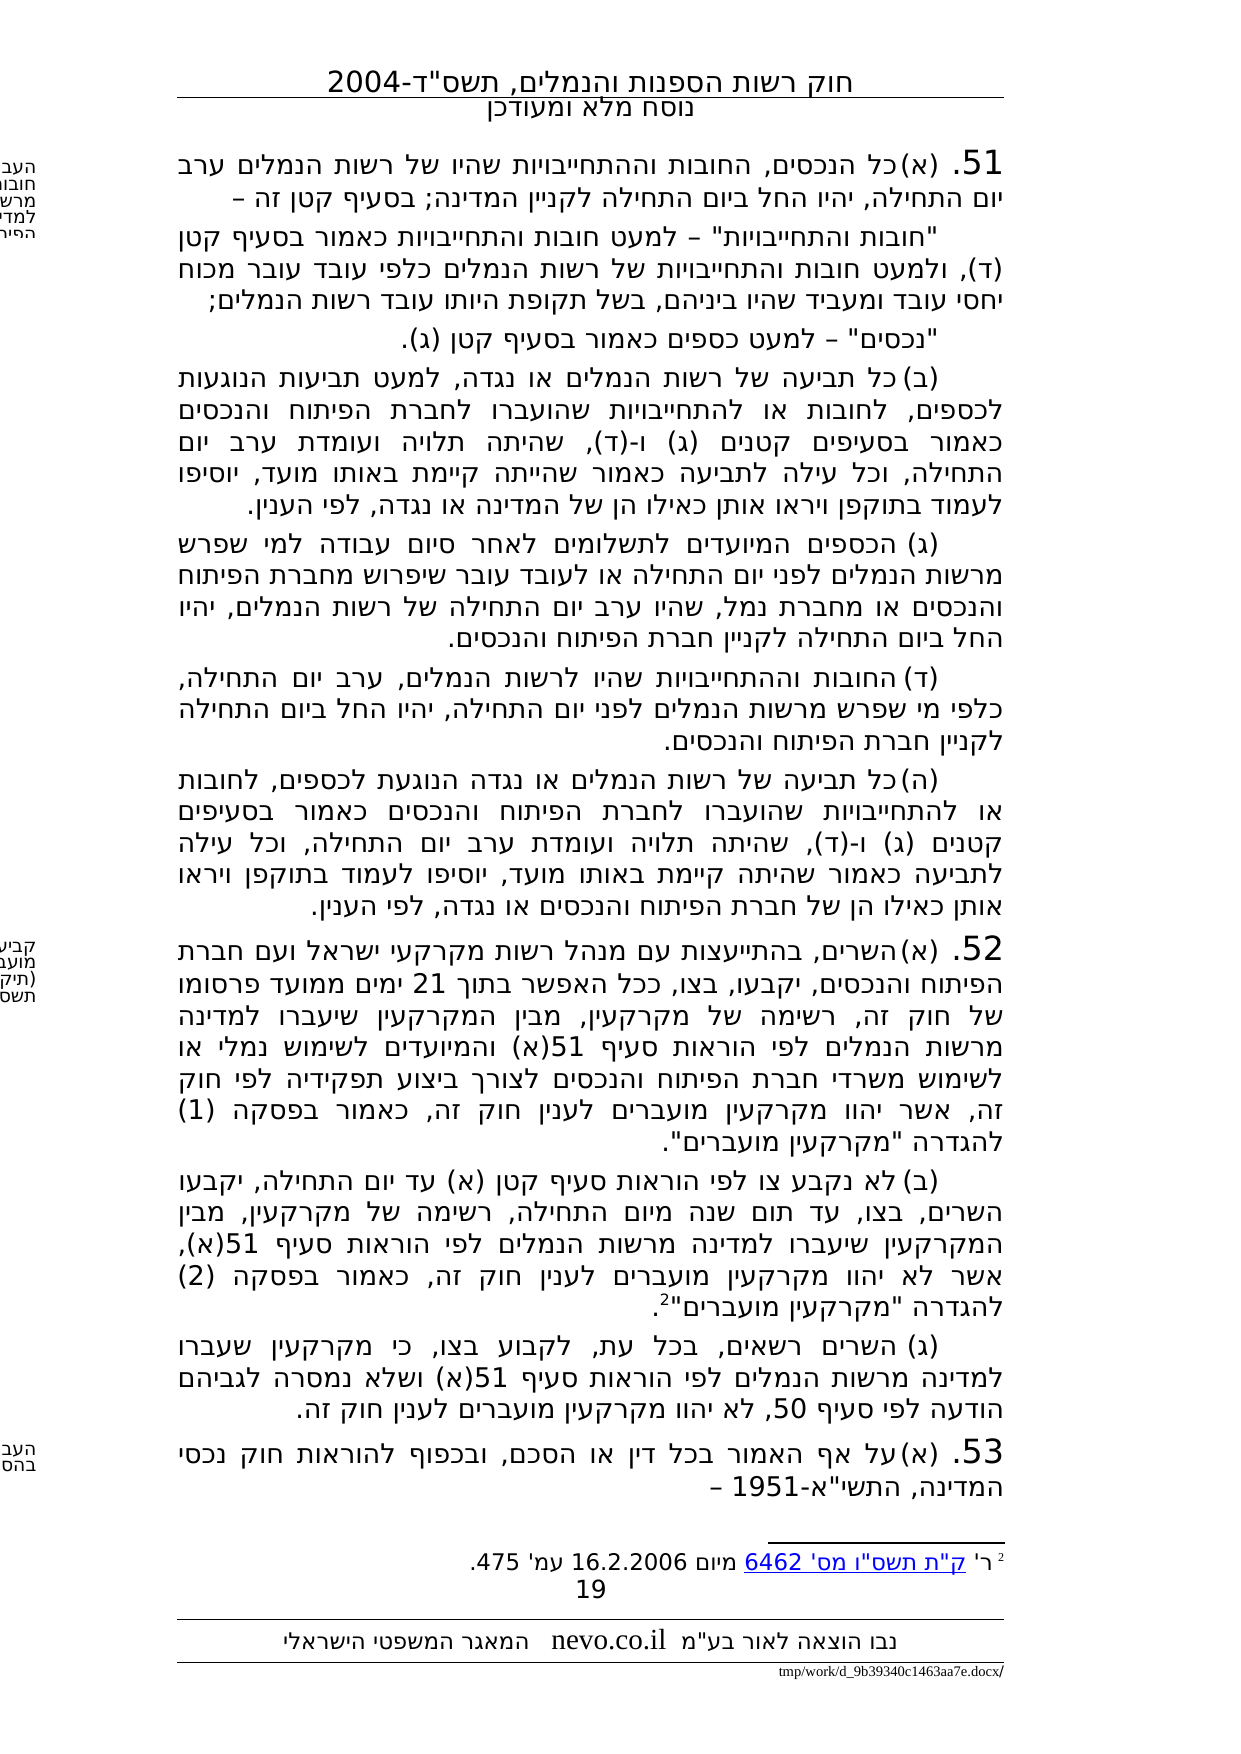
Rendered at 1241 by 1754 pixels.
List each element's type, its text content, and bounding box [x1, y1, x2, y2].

text (ב) לא נקבע צו לפי הוראות סעיף קטן (א) עד יום התחילה, יקבעו השרים, בצו, עד תום שנה מיום התחילה, רשימה של מקרקעין, מבין המקרקעין שיעברו למדינה מרשות הנמלים לפי הוראות סעיף 51(א), אשר לא יהוו מקרקעין מועברים לענין חוק זה, כאמור בפסקה (2) להגדרה "מקרקעין מועברים". [177, 1165, 1004, 1323]
text "חובות והתחייבויות" – למעט חובות והתחייבויות כאמור בסעיף קטן (ד), ולמעט חובות והתחייבויות של רשות הנמלים כלפי עובד עובר מכוח יחסי עובד ומעביד שהיו ביניהם, בשל תקופת היותו עובד רשות הנמלים; [177, 222, 1004, 316]
text (ג) השרים רשאים, בכל עת, לקבוע בצו, כי מקרקעין שעברו למדינה מרשות הנמלים לפי הוראות סעיף 51(א) ושלא נמסרה לגביהם הודעה לפי סעיף 50, לא יהוו מקרקעין מועברים לענין חוק זה. [177, 1330, 1004, 1425]
text 51. (א) כל הנכסים, החובות וההתחייבויות שהיו של רשות הנמלים ערב יום התחילה, יהיו החל ביום התחילה לקניין המדינה; בסעיף קטן זה – [177, 144, 1004, 214]
text (ג) הכספים המיועדים לתשלומים לאחר סיום עבודה למי שפרש מרשות הנמלים לפני יום התחילה או לעובד עובר שיפרוש מחברת הפיתוח והנכסים או מחברת נמל, שהיו ערב יום התחילה של רשות הנמלים, יהיו החל ביום התחילה לקניין חברת הפיתוח והנכסים. [177, 528, 1004, 654]
text (ה) כל תביעה של רשות הנמלים או נגדה הנוגעת לכספים, לחובות או להתחייבויות שהועברו לחברת הפיתוח והנכסים כאמור בסעיפים קטנים (ג) ו-(ד), שהיתה תלויה ועומדת ערב יום התחילה, וכל עילה לתביעה כאמור שהיתה קיימת באותו מועד, יוסיפו לעמוד בתוקפן ויראו אותן כאילו הן של חברת הפיתוח והנכסים או נגדה, לפי הענין. [177, 764, 1004, 922]
text (ד) החובות וההתחייבויות שהיו לרשות הנמלים, ערב יום התחילה, כלפי מי שפרש מרשות הנמלים לפני יום התחילה, יהיו החל ביום התחילה לקניין חברת הפיתוח והנכסים. [177, 662, 1004, 757]
text (ב) כל תביעה של רשות הנמלים או נגדה, למעט תביעות הנוגעות לכספים, לחובות או להתחייבויות שהועברו לחברת הפיתוח והנכסים כאמור בסעיפים קטנים (ג) ו-(ד), שהיתה תלויה ועומדת ערב יום התחילה, וכל עילה לתביעה כאמור שהייתה קיימת באותו מועד, יוסיפו לעמוד בתוקפן ויראו אותן כאילו הן של המדינה או נגדה, לפי הענין. [177, 363, 1004, 521]
text 53. (א) על אף האמור בכל דין או הסכם, ובכפוף להוראות חוק נכסי המדינה, התשי"א-1951 – [177, 1433, 1004, 1503]
text "נכסים" – למעט כספים כאמור בסעיף קטן (ג). [177, 324, 1004, 355]
text 52. (א) השרים, בהתייעצות עם מנהל רשות מקרקעי ישראל ועם חברת הפיתוח והנכסים, יקבעו, בצו, ככל האפשר בתוך 21 ימים ממועד פרסומו של חוק זה, רשימה של מקרקעין, מבין המקרקעין שיעברו למדינה מרשות הנמלים לפי הוראות סעיף 51(א) והמיועדים לשימוש נמלי או לשימוש משרדי חברת הפיתוח והנכסים לצורך ביצוע תפקידיה לפי חוק זה, אשר יהוו מקרקעין מועברים לענין חוק זה, כאמור בפסקה (1) להגדרה "מקרקעין מועברים". [177, 929, 1004, 1158]
